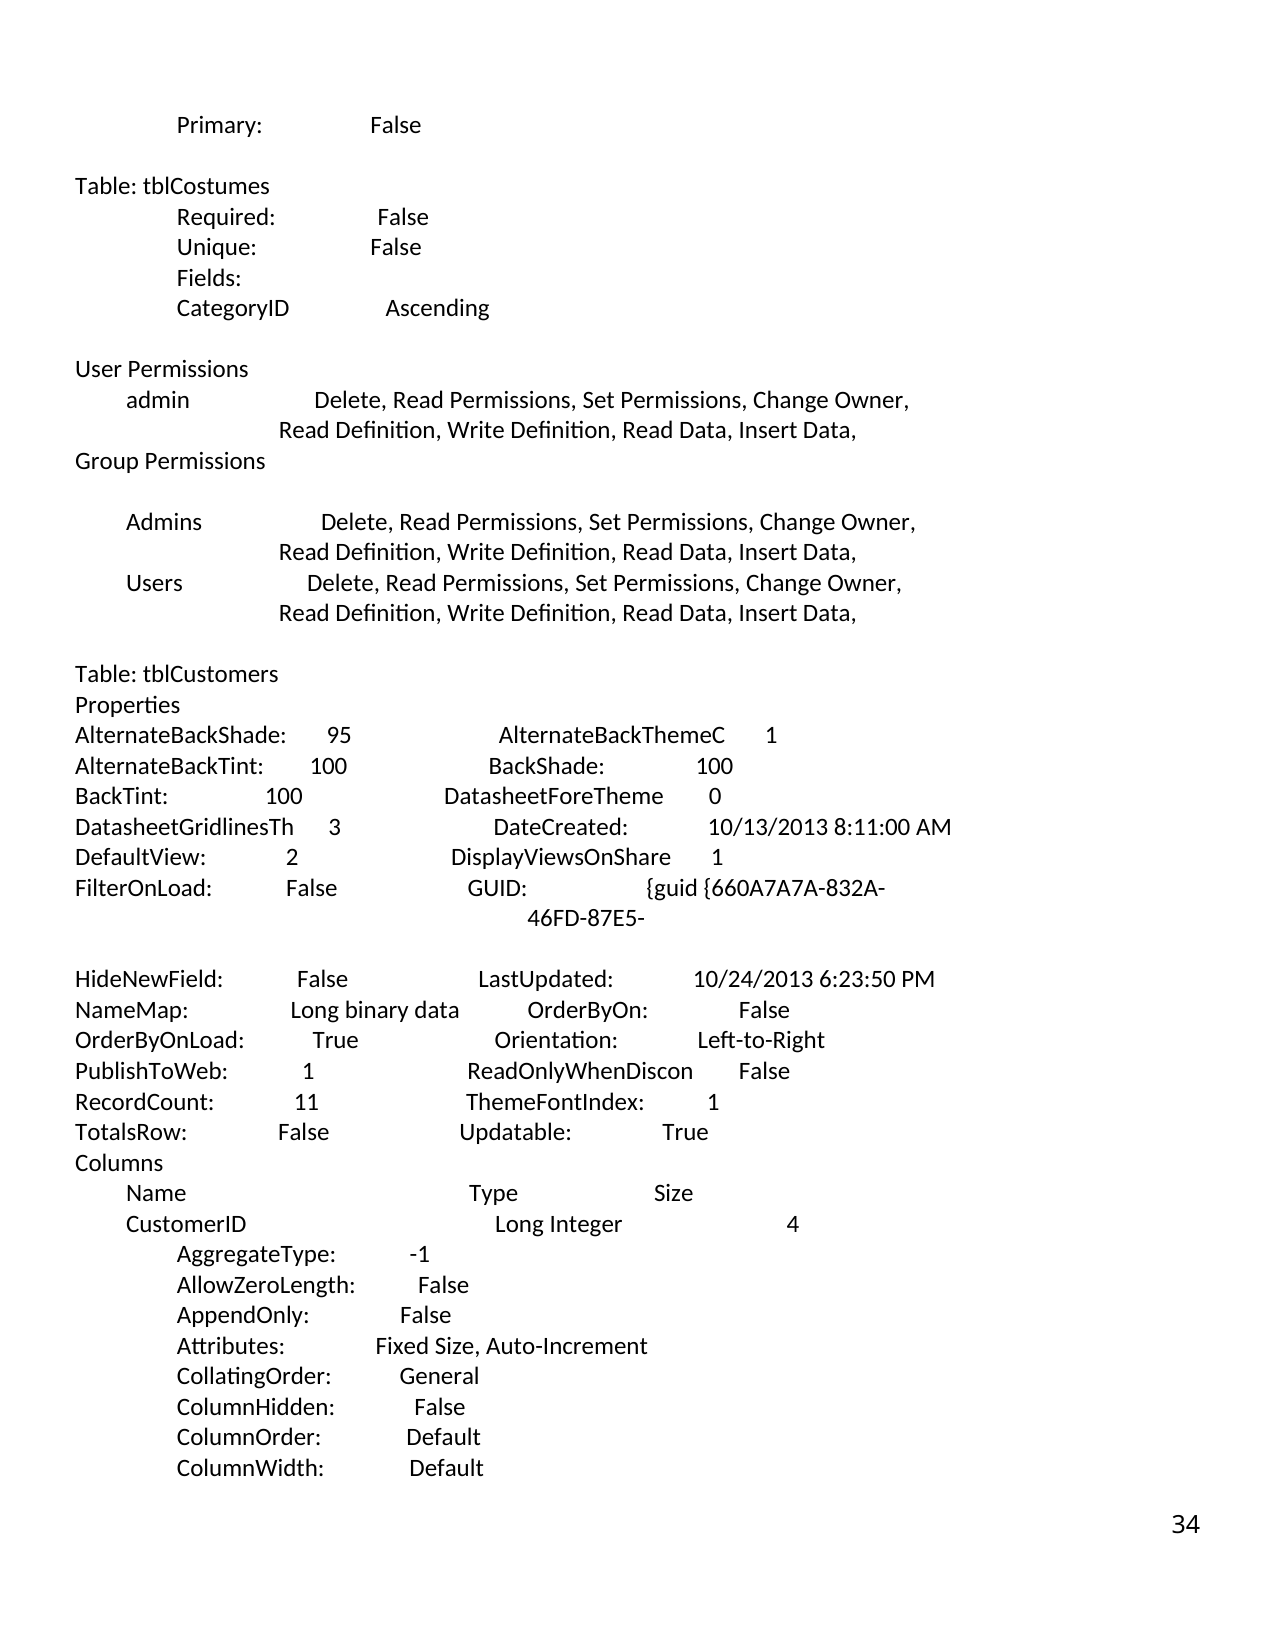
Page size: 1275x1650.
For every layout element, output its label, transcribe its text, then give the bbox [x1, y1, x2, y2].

text Admins Delete, Read Permissions, Set Permissions, Change Owner, [75, 506, 1200, 536]
text Name Type Size [75, 1177, 1200, 1208]
text Required: False [75, 201, 1200, 231]
text AllowZeroLength: False [75, 1269, 1200, 1299]
text Users Delete, Read Permissions, Set Permissions, Change Owner, [75, 567, 1200, 597]
text AlternateBackTint: 100 BackShade: 100 [75, 750, 1200, 781]
text AggregateType: -1 [75, 1238, 1200, 1269]
text RecordCount: 11 ThemeFontIndex: 1 [75, 1086, 1200, 1116]
text FilterOnLoad: False GUID: {guid {660A7A7A-832A- [75, 872, 1200, 903]
text Table: tblCostumes [75, 170, 1200, 201]
text TotalsRow: False Updatable: True [75, 1116, 1200, 1147]
text PublishToWeb: 1 ReadOnlyWhenDiscon False [75, 1055, 1200, 1086]
text NameMap: Long binary data OrderByOn: False [75, 994, 1200, 1025]
text AlternateBackShade: 95 AlternateBackThemeC 1 [75, 719, 1200, 750]
text Columns [75, 1147, 1200, 1177]
text ColumnHidden: False [75, 1391, 1200, 1421]
text CategoryID Ascending [75, 292, 1200, 323]
text admin Delete, Read Permissions, Set Permissions, Change Owner, [75, 384, 1200, 414]
text Attributes: Fixed Size, Auto-Increment [75, 1330, 1200, 1360]
text Group Permissions [75, 445, 1200, 475]
text AppendOnly: False [75, 1299, 1200, 1330]
text BackTint: 100 DatasheetForeTheme 0 [75, 781, 1200, 811]
text 46FD-87E5- [75, 903, 1200, 933]
text CustomerID Long Integer 4 [75, 1208, 1200, 1238]
text Read Definition, Write Definition, Read Data, Insert Data, [75, 536, 1200, 567]
text Read Definition, Write Definition, Read Data, Insert Data, [75, 597, 1200, 628]
text OrderByOnLoad: True Orientation: Left-to-Right [75, 1025, 1200, 1055]
text Fields: [75, 262, 1200, 292]
text Read Definition, Write Definition, Read Data, Insert Data, [75, 414, 1200, 445]
text ColumnOrder: Default [75, 1421, 1200, 1452]
text ColumnWidth: Default [75, 1452, 1200, 1482]
text DatasheetGridlinesTh 3 DateCreated: 10/13/2013 8:11:00 AM [75, 811, 1200, 842]
text CollatingOrder: General [75, 1360, 1200, 1391]
text Properties [75, 689, 1200, 719]
text User Permissions [75, 353, 1200, 384]
text Unique: False [75, 231, 1200, 262]
text HideNewField: False LastUpdated: 10/24/2013 6:23:50 PM [75, 964, 1200, 994]
text Primary: False [75, 109, 1200, 139]
text DefaultView: 2 DisplayViewsOnShare 1 [75, 842, 1200, 872]
text Table: tblCustomers [75, 658, 1200, 689]
